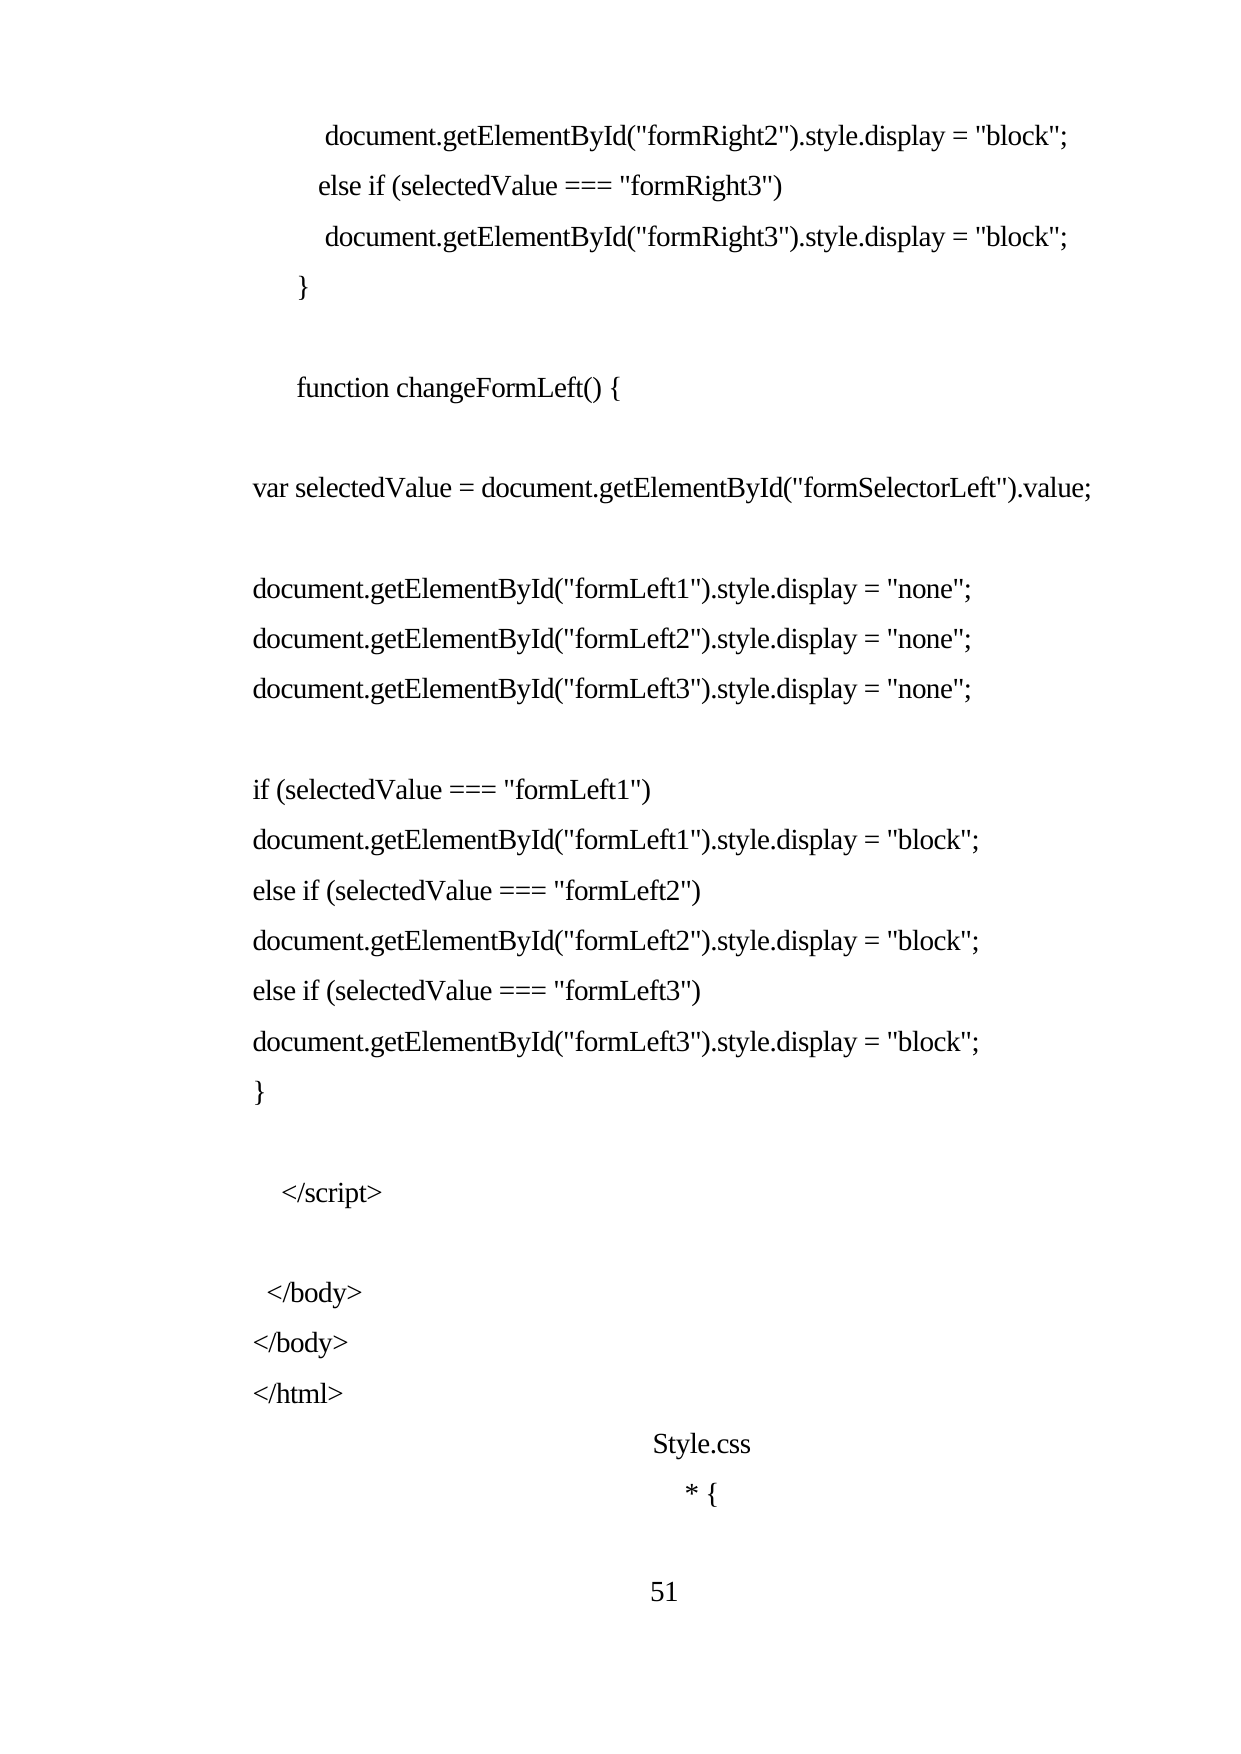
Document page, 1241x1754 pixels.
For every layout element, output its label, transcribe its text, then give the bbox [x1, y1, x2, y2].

list } [252, 269, 1152, 303]
list document.getElementById("formLeft2").style.display = "none"; [252, 621, 1152, 655]
list </script> [252, 1175, 1152, 1208]
list else if (selectedValue === "formLeft3") [252, 973, 1152, 1007]
list var selectedValue = document.getElementById("formSelectorLeft").value; [252, 470, 1152, 504]
list document.getElementById("formLeft3").style.display = "none"; [252, 672, 1152, 705]
list </body> [252, 1275, 1152, 1309]
list else if (selectedValue === "formRight3") [252, 168, 1152, 202]
list * { [252, 1477, 1152, 1510]
list if (selectedValue === "formLeft1") [252, 772, 1152, 806]
list document.getElementById("formLeft3").style.display = "block"; [252, 1024, 1152, 1057]
list function changeFormLeft() { [252, 370, 1152, 403]
list else if (selectedValue === "formLeft2") [252, 873, 1152, 906]
list document.getElementById("formRight2").style.display = "block"; [252, 118, 1152, 152]
list </body> [252, 1326, 1152, 1359]
list </html> [252, 1376, 1152, 1409]
list document.getElementById("formLeft1").style.display = "none"; [252, 571, 1152, 604]
list } [252, 1074, 1152, 1108]
list document.getElementById("formLeft2").style.display = "block"; [252, 923, 1152, 957]
list document.getElementById("formRight3").style.display = "block"; [252, 219, 1152, 252]
list document.getElementById("formLeft1").style.display = "block"; [252, 822, 1152, 856]
list Style.css [252, 1426, 1152, 1460]
